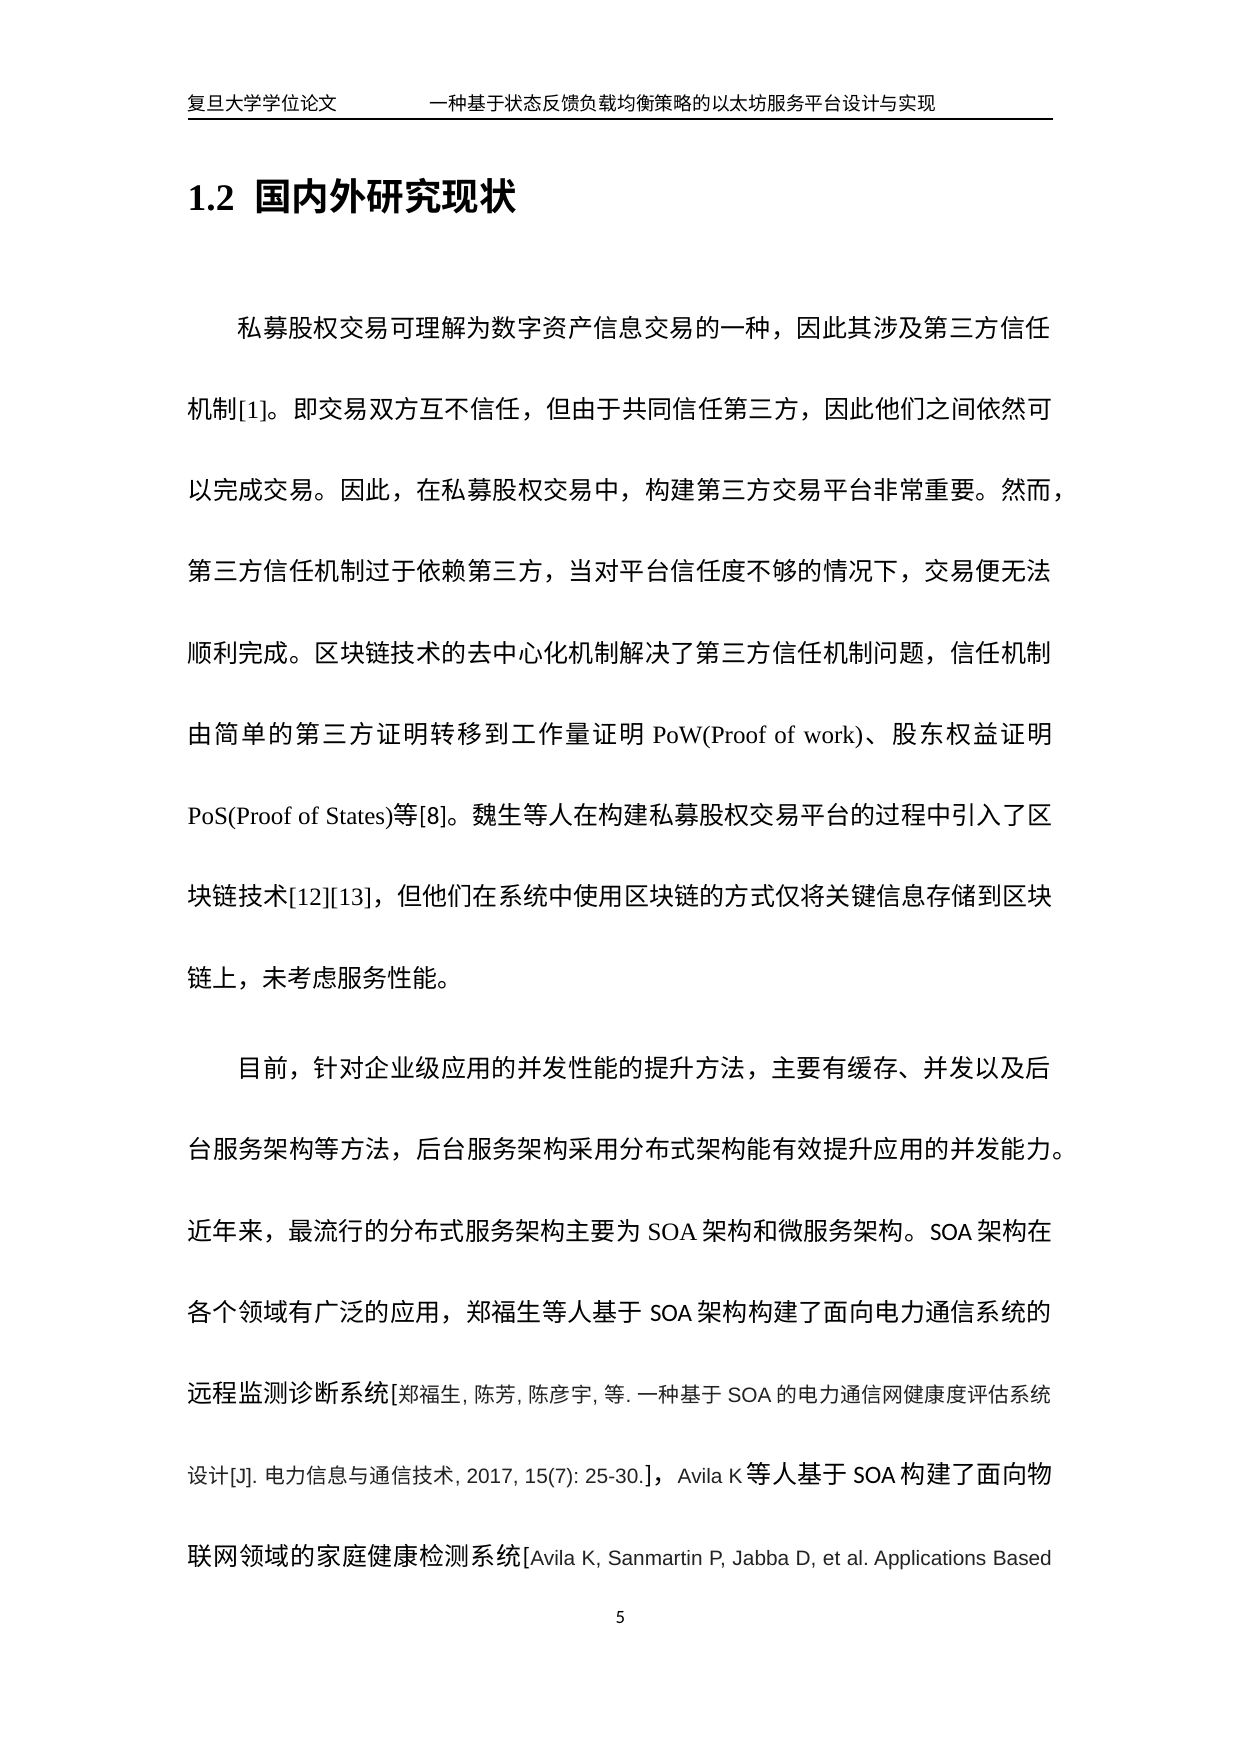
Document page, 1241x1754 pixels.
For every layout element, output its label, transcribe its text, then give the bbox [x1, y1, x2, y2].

subtitle 1.2 国内外研究现状 [187, 162, 1053, 227]
text 私募股权交易可理解为数字资产信息交易的一种，因此其涉及第三方信任机制[1]。即交易双方互不信任，但由于共同信任第三方，因此他们之间依然可以完成交易。因此，在私募股权交易中，构建第三方交易平台非常重要。然而，第三方信任机制过于依赖第三方，当对平台信任度不够的情况下，交易便无法顺利完成。区块链技术的去中心化机制解决了第三方信任机制问题，信任机制由简单的第三方证明转移到工作量证明PoW(Proof of work)、股东权益证明PoS(Proof of States)等[8]。魏生等人在构建私募股权交易平台的过程中引入了区块链技术[12][13]，但他们在系统中使用区块链的方式仅将关键信息存储到区块链上，未考虑服务性能。 [187, 294, 1053, 1009]
